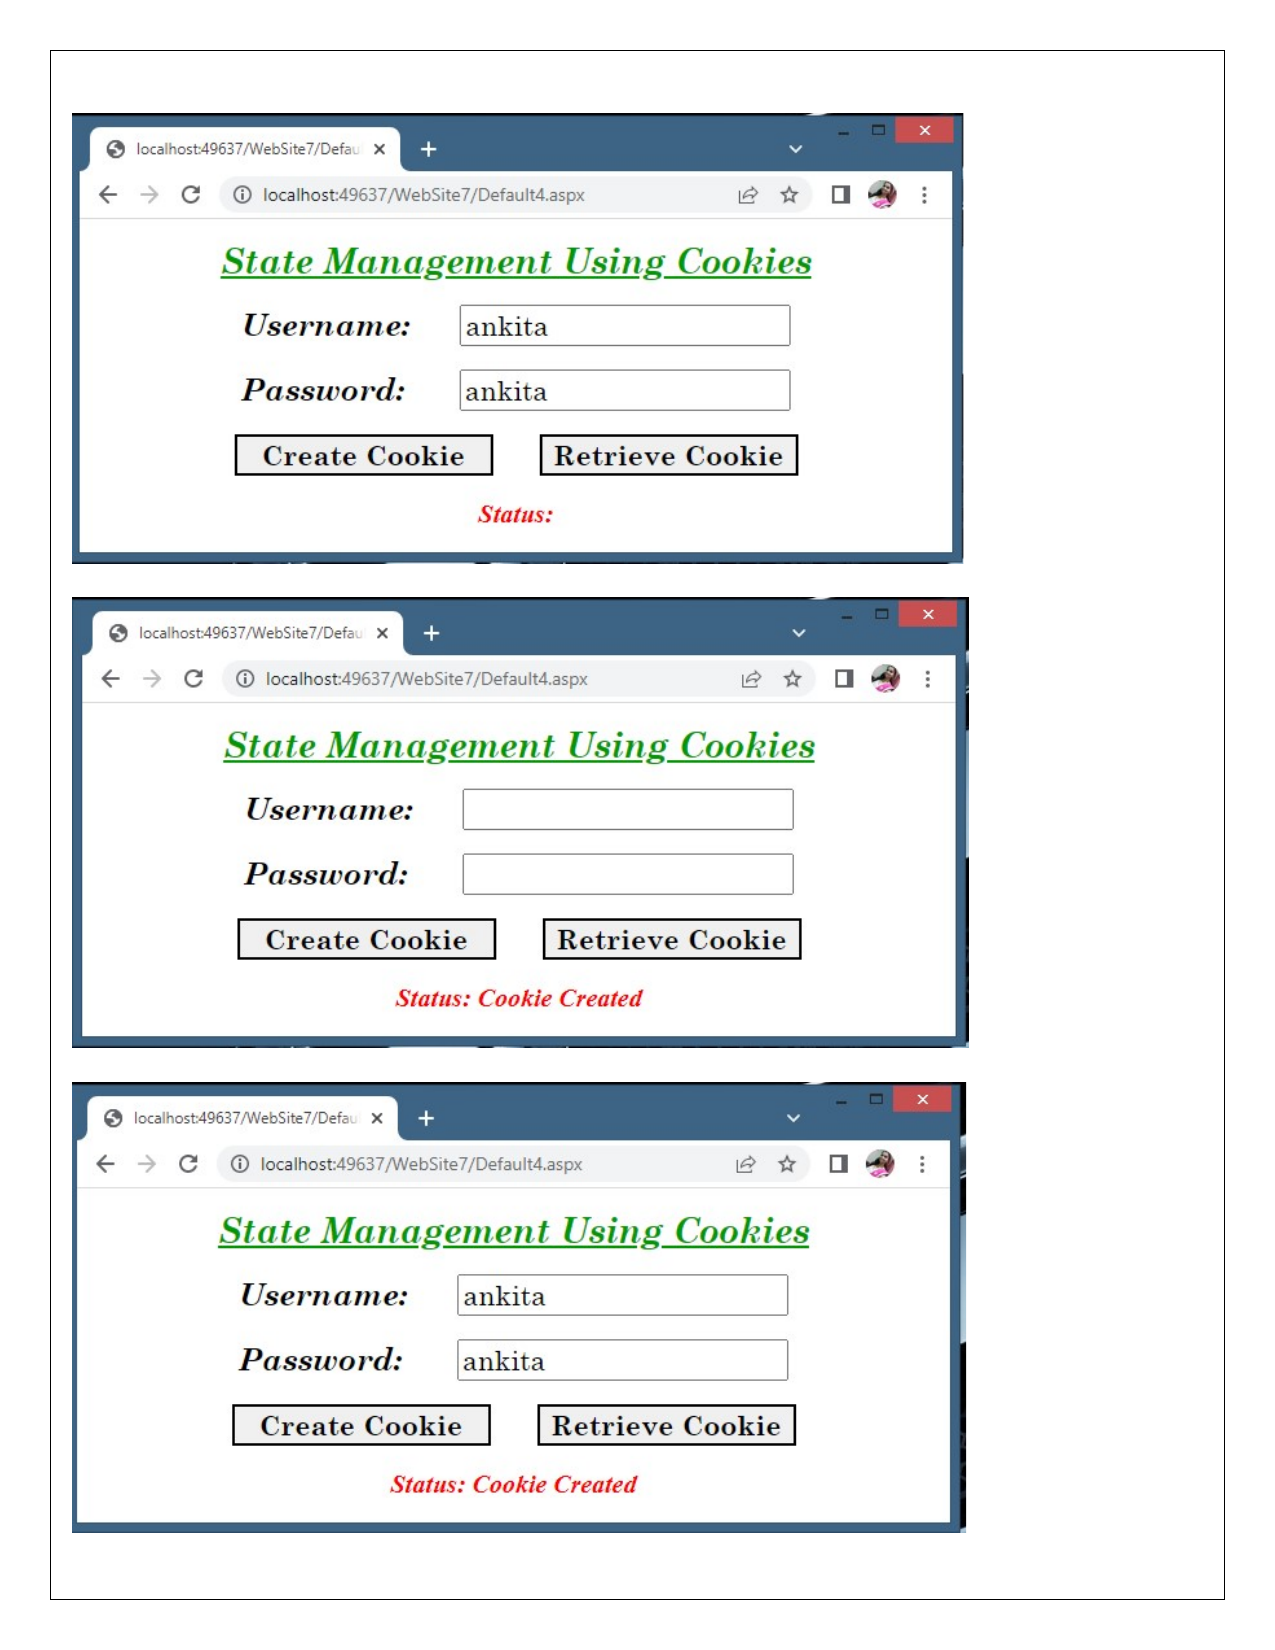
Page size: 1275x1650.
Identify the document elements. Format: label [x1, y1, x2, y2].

picture [72, 113, 964, 564]
picture [72, 1082, 967, 1533]
picture [72, 597, 969, 1048]
